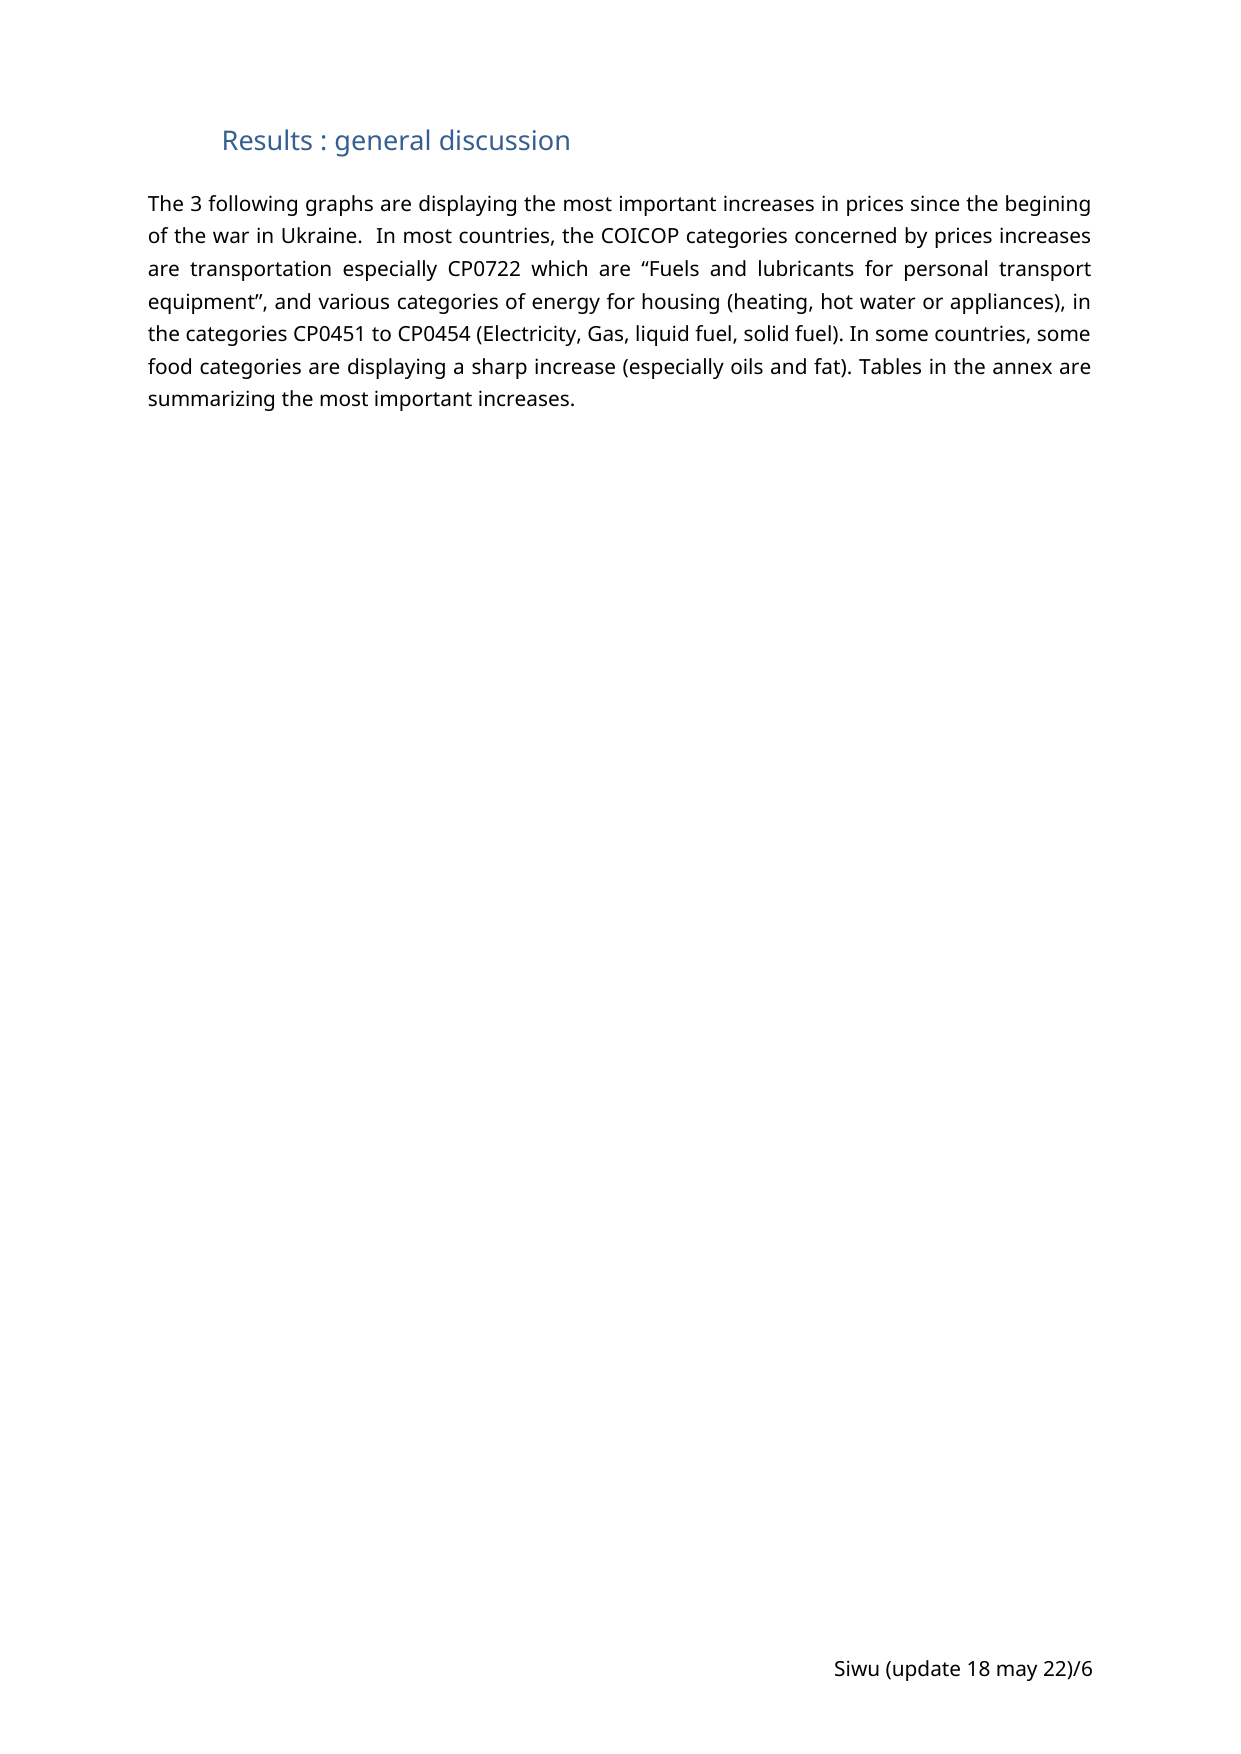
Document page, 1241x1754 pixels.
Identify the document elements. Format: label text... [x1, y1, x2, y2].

text The 3 following graphs are displaying the most important increases in prices since the begining of the war in Ukraine. In most countries, the COICOP categories concerned by prices increases are transportation especially CP0722 which are “Fuels and lubricants for personal transport equipment”, and various categories of energy for housing (heating, hot water or appliances), in the categories CP0451 to CP0454 (Electricity, Gas, liquid fuel, solid fuel). In some countries, some food categories are displaying a sharp increase (especially oils and fat). Tables in the annex are summarizing the most important increases. [148, 189, 1093, 413]
subtitle Results : general discussion [148, 122, 1093, 158]
